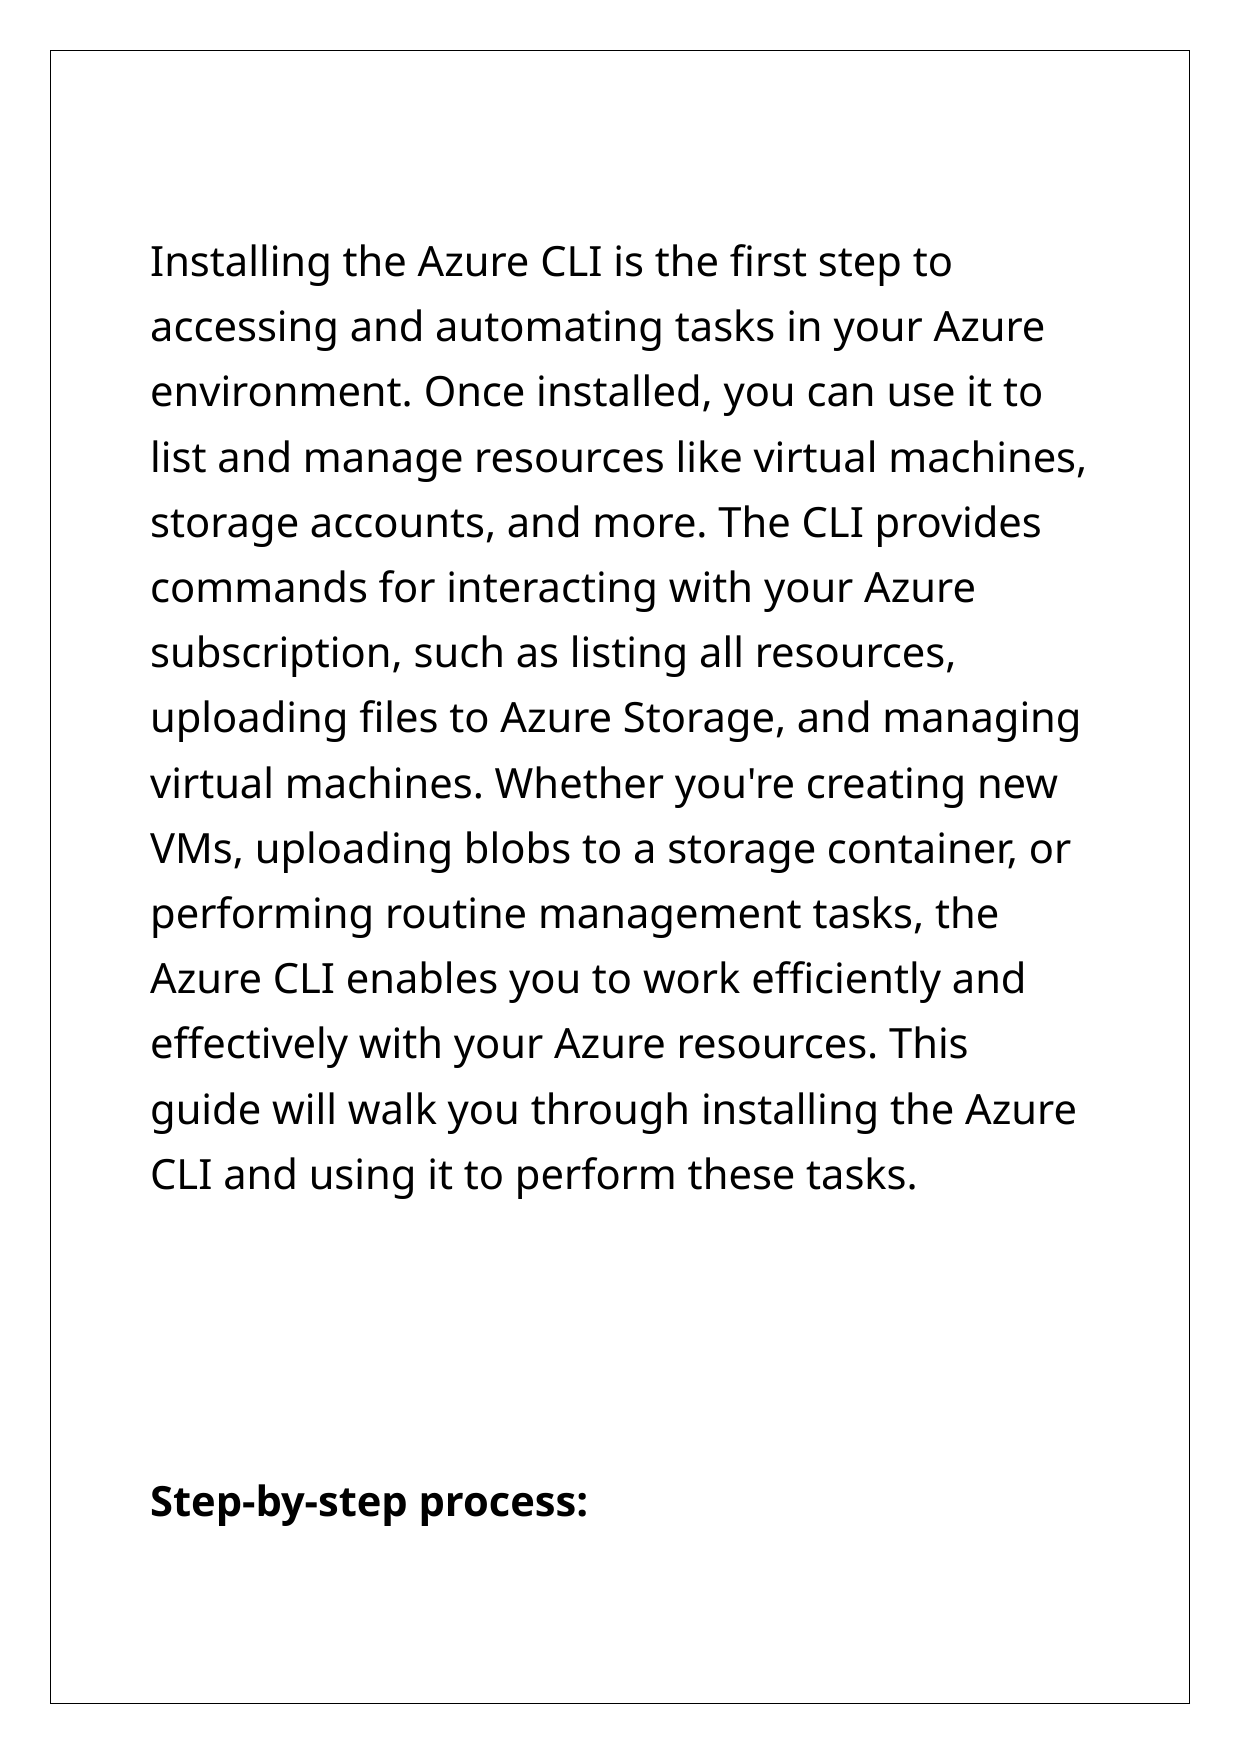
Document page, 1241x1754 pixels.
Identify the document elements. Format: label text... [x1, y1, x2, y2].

text Step-by-step process: [150, 1472, 1090, 1529]
text Installing the Azure CLI is the first step to accessing and automating tasks in your Azure environment. Once installed, you can use it to list and manage resources like virtual machines, storage accounts, and more. The CLI provides commands for interacting with your Azure subscription, such as listing all resources, uploading files to Azure Storage, and managing virtual machines. Whether you're creating new VMs, uploading blobs to a storage container, or performing routine management tasks, the Azure CLI enables you to work efficiently and effectively with your Azure resources. This guide will walk you through installing the Azure CLI and using it to perform these tasks. [150, 232, 1090, 1202]
